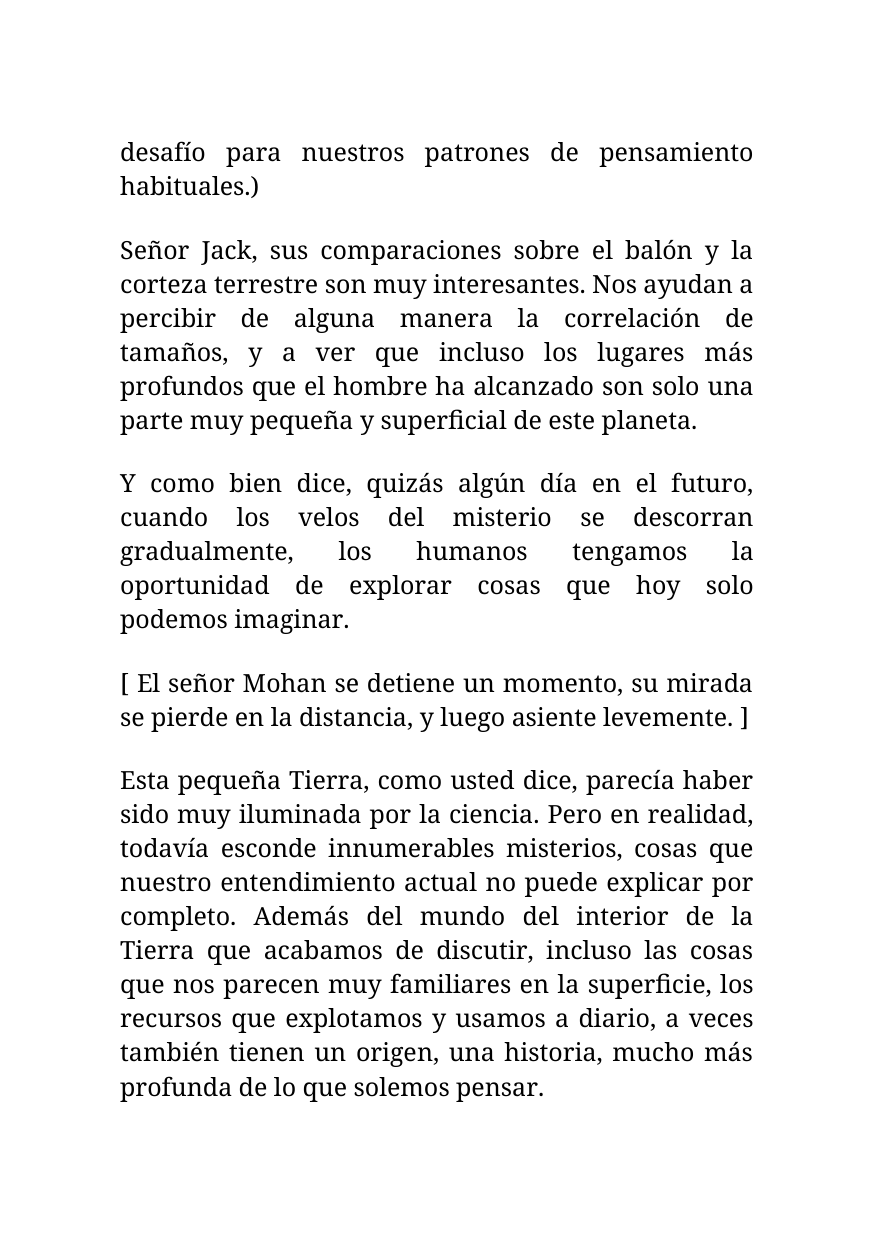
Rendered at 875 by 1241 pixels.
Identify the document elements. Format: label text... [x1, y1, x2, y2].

text [ El señor Mohan se detiene un momento, su mirada se pierde en la distancia, y luego asiente levemente. ] [120, 665, 754, 733]
text Señor Jack, sus comparaciones sobre el balón y la corteza terrestre son muy interesantes. Nos ayudan a percibir de alguna manera la correlación de tamaños, y a ver que incluso los lugares más profundos que el hombre ha alcanzado son solo una parte muy pequeña y superficial de este planeta. [120, 232, 754, 437]
text Y como bien dice, quizás algún día en el futuro, cuando los velos del misterio se descorran gradualmente, los humanos tengamos la oportunidad de explorar cosas que hoy solo podemos imaginar. [120, 466, 754, 636]
text Esta pequeña Tierra, como usted dice, parecía haber sido muy iluminada por la ciencia. Pero en realidad, todavía esconde innumerables misterios, cosas que nuestro entendimiento actual no puede explicar por completo. Además del mundo del interior de la Tierra que acabamos de discutir, incluso las cosas que nos parecen muy familiares en la superficie, los recursos que explotamos y usamos a diario, a veces también tienen un origen, una historia, mucho más profunda de lo que solemos pensar. [120, 763, 754, 1103]
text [120, 135, 754, 203]
